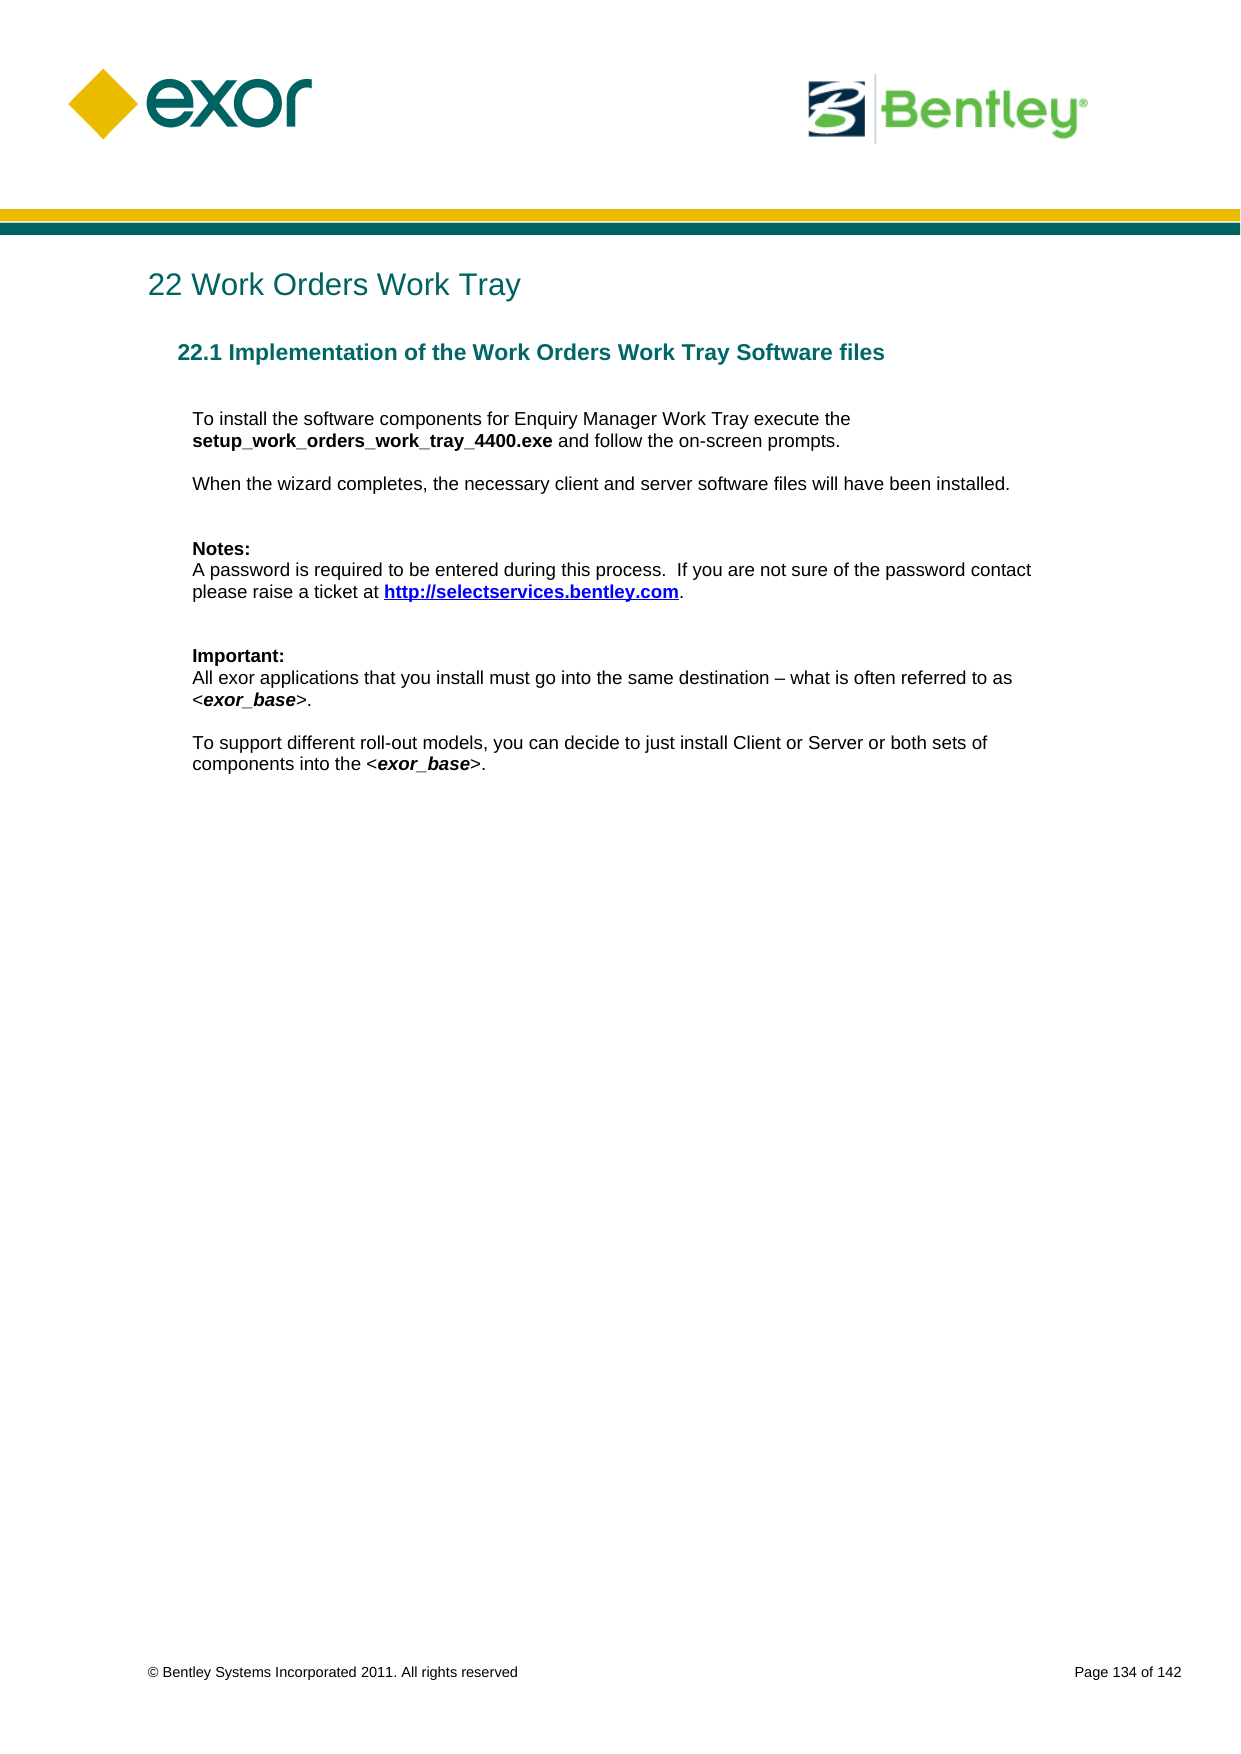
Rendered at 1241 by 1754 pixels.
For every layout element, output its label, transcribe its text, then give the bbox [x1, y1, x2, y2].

text Notes: [192, 537, 1088, 559]
picture [0, 0, 1241, 236]
text All exor applications that you install must go into the same destination – what is often referred to as <exor_base>. [192, 667, 1088, 710]
subtitle Implementation of the Work Orders Work Tray Software files [177, 339, 1088, 366]
text To install the software components for Enquiry Manager Work Tray execute the setup_work_orders_work_tray_4400.exe and follow the on-screen prompts. [192, 408, 1088, 451]
text When the wizard completes, the necessary client and server software files will have been installed. [192, 473, 1088, 494]
text A password is required to be entered during this process. If you are not sure of the password contact please raise a ticket at http://selectservices.bentley.com. [192, 559, 1088, 602]
text To support different roll-out models, you can decide to just install Client or Server or both sets of components into the <exor_base>. [192, 731, 1088, 774]
subtitle Work Orders Work Tray [148, 266, 1088, 302]
text Important: [192, 645, 1088, 667]
